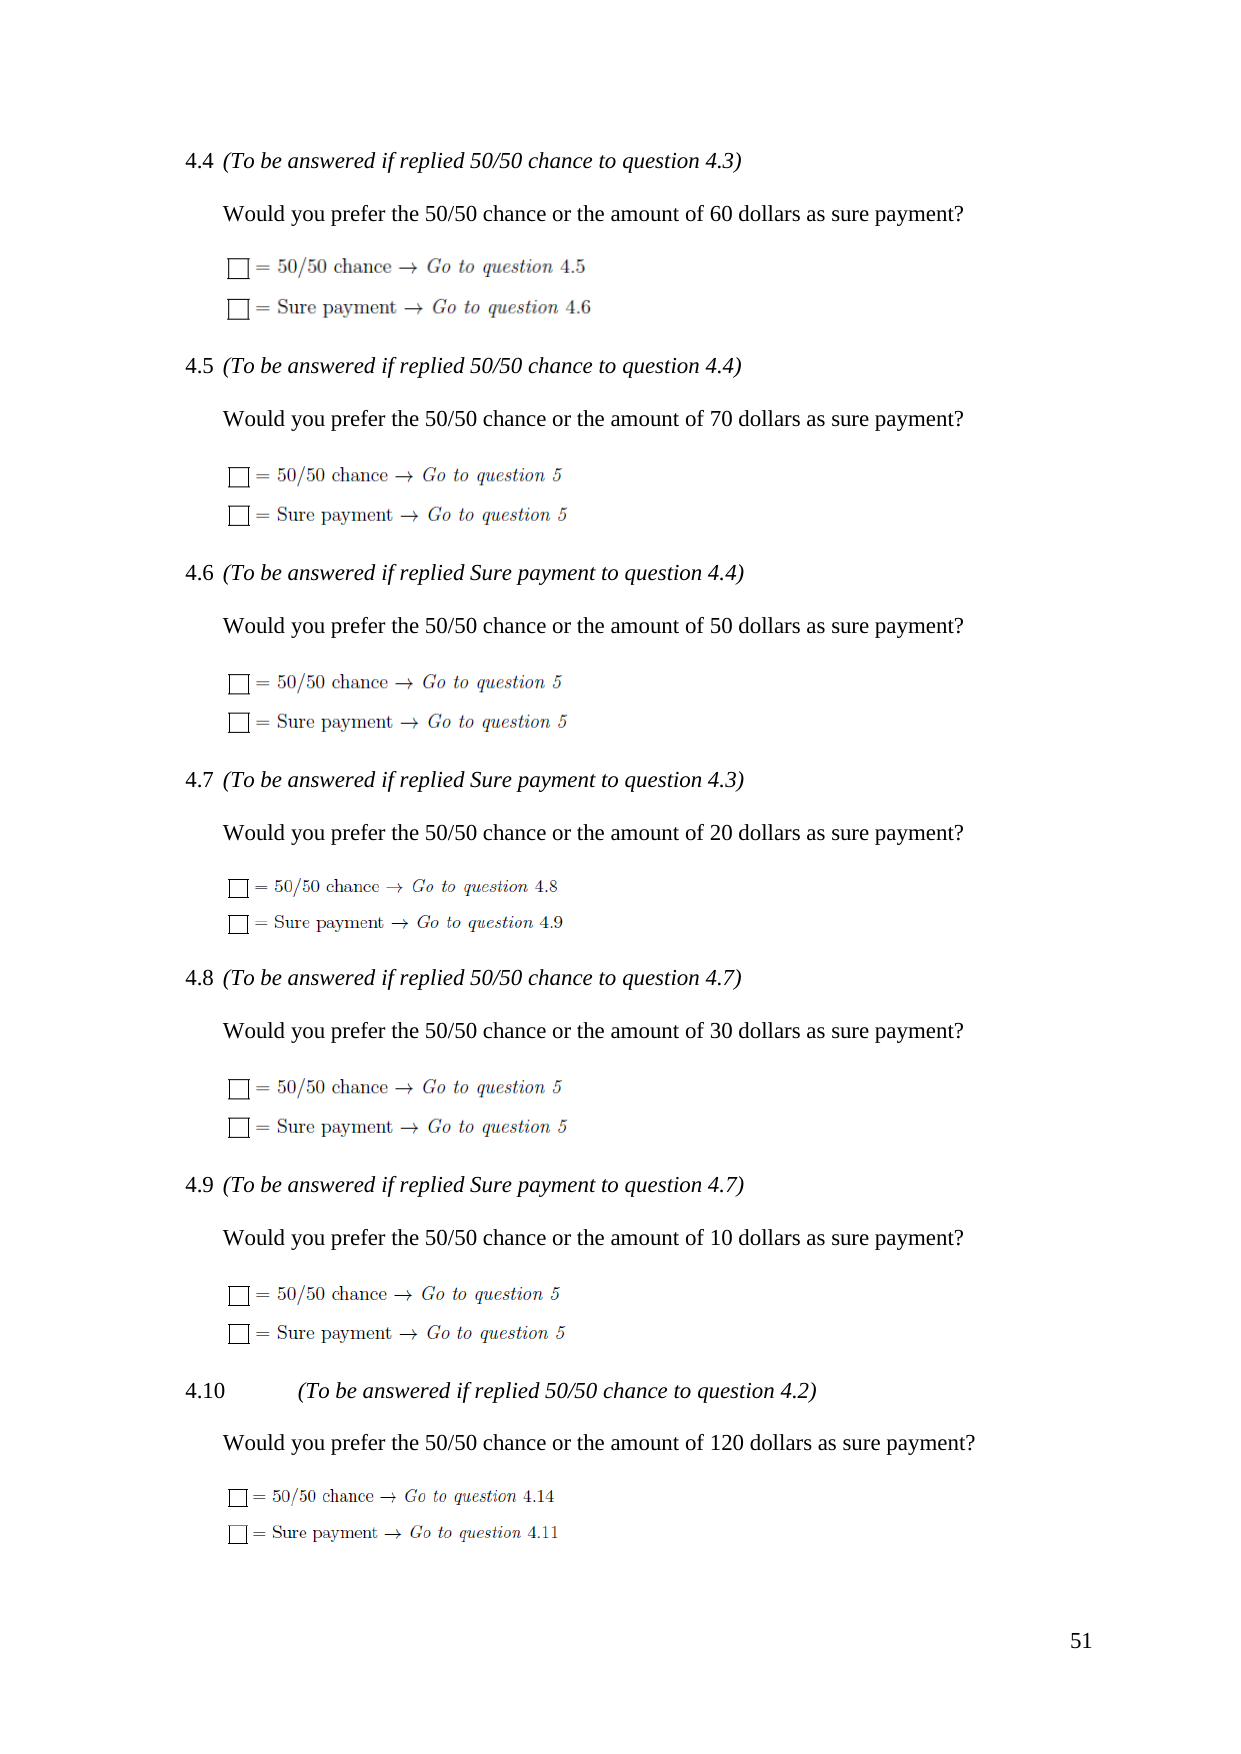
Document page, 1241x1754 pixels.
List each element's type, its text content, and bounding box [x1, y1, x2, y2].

picture [222, 457, 578, 533]
text Would you prefer the 50/50 chance or the amount of 30 dollars as sure payment? [148, 1017, 1093, 1043]
picture [222, 1069, 578, 1145]
list Would you prefer the 50/50 chance or the amount of 10 dollars as sure payment? [223, 1224, 1093, 1250]
list (To be answered if replied 50/50 chance to question 4.4) [185, 352, 1093, 379]
list (To be answered if replied 50/50 chance to question 4.3) [185, 148, 1093, 174]
picture [222, 871, 570, 938]
text Would you prefer the 50/50 chance or the amount of 60 dollars as sure payment? [185, 200, 1093, 227]
picture [222, 1276, 575, 1351]
list Would you prefer the 50/50 chance or the amount of 70 dollars as sure payment? [223, 405, 1093, 431]
picture [222, 253, 595, 326]
list (To be answered if replied 50/50 chance to question 4.2) [185, 1377, 1093, 1403]
list Would you prefer the 50/50 chance or the amount of 120 dollars as sure payment? [223, 1429, 1093, 1456]
list (To be answered if replied Sure payment to question 4.7) [185, 1171, 1093, 1197]
picture [222, 664, 578, 740]
text Would you prefer the 50/50 chance or the amount of 20 dollars as sure payment? [148, 818, 1093, 845]
list (To be answered if replied Sure payment to question 4.4) [185, 559, 1093, 585]
list Would you prefer the 50/50 chance or the amount of 50 dollars as sure payment? [223, 612, 1093, 638]
picture [222, 1482, 566, 1548]
list (To be answered if replied 50/50 chance to question 4.7) [185, 964, 1093, 991]
list (To be answered if replied Sure payment to question 4.3) [185, 766, 1093, 792]
